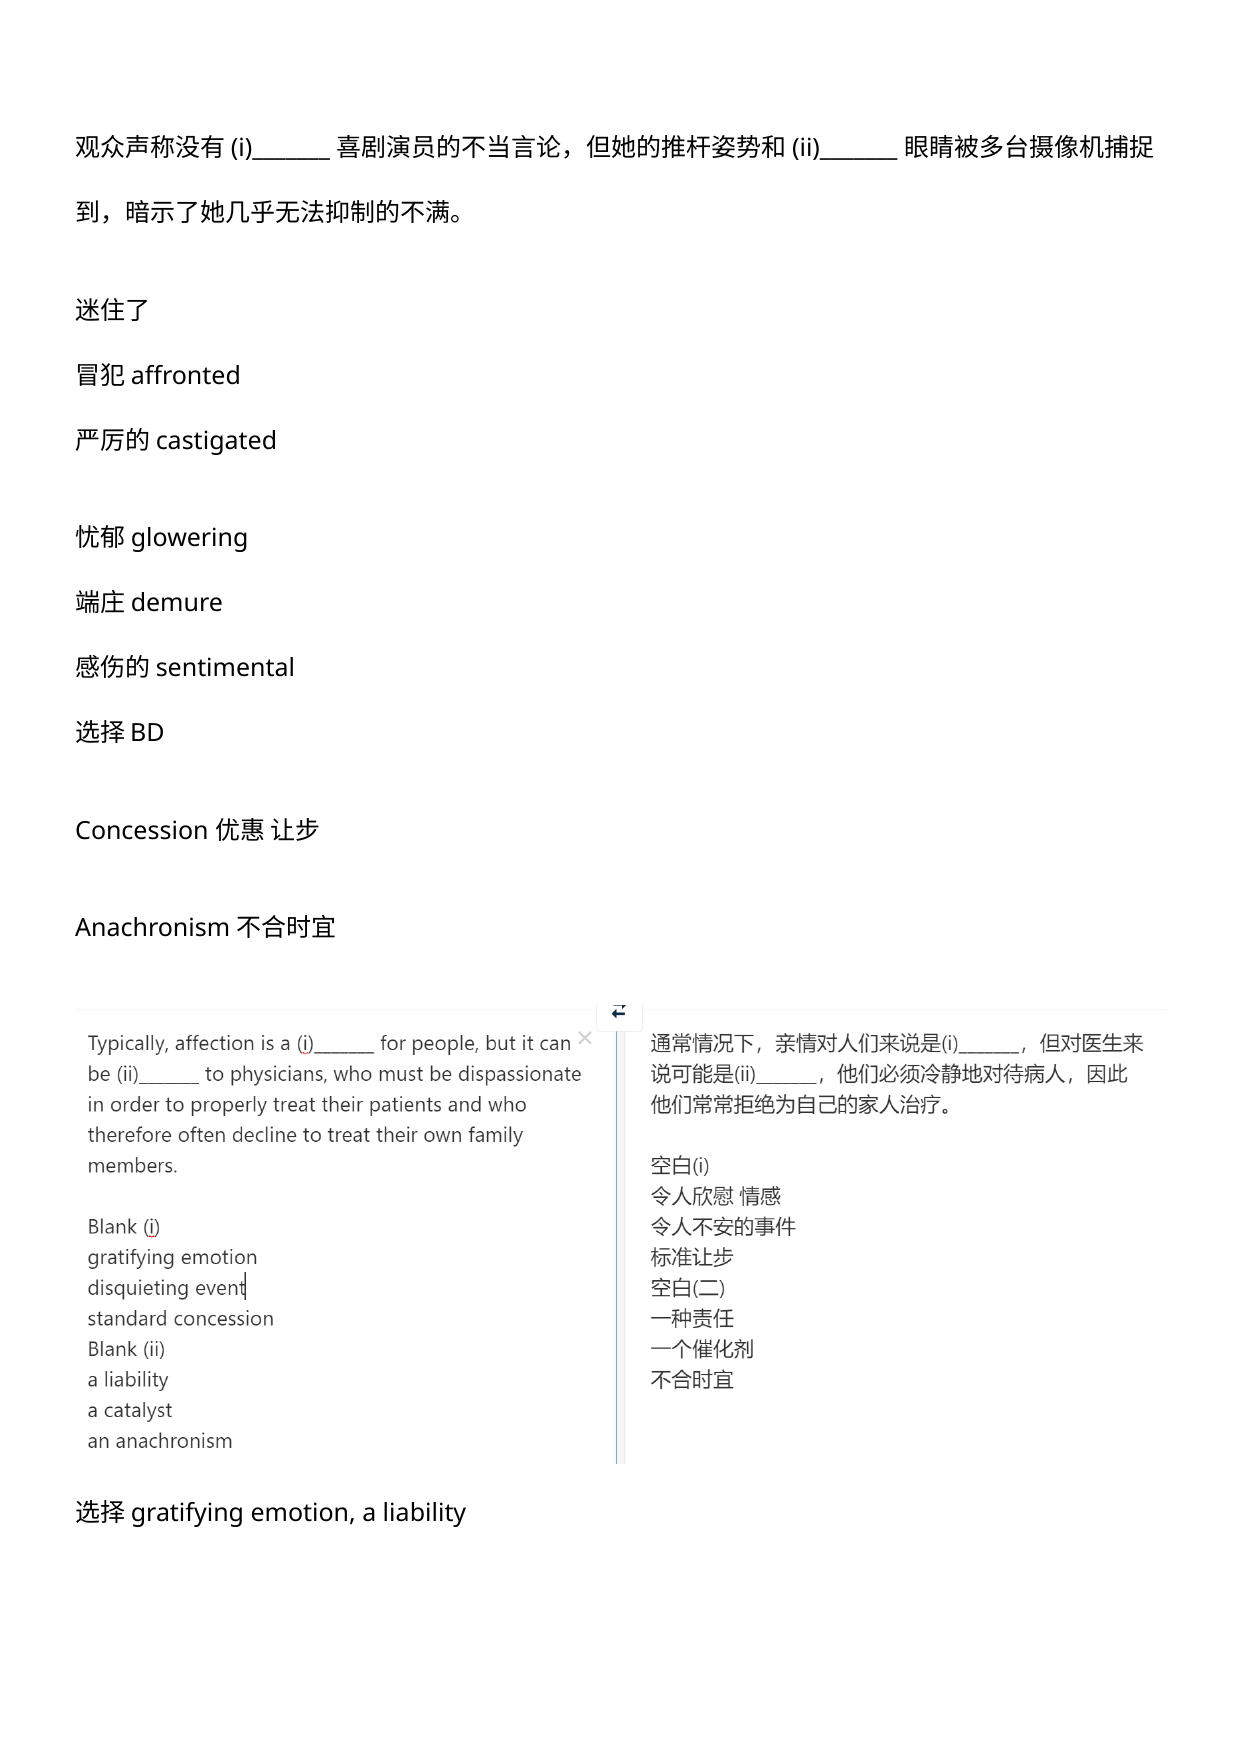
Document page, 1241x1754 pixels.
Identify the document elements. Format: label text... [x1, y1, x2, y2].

text 观众声称没有 (i)_______ 喜剧演员的不当言论，但她的推杆姿势和 (ii)_______ 眼睛被多台摄像机捕捉到，暗示了她几乎无法抑制的不满。 [75, 113, 1165, 243]
text 感伤的 sentimental [75, 633, 1165, 698]
text 迷住了 [75, 276, 1165, 341]
text 选择BD [75, 698, 1165, 763]
text 端庄 demure [75, 568, 1165, 633]
text 严厉的 castigated [75, 406, 1165, 471]
text Anachronism 不合时宜 [75, 893, 1165, 958]
text 忧郁 glowering [75, 503, 1165, 568]
text 选择 gratifying emotion, a liability [75, 1478, 1165, 1543]
text 冒犯 affronted [75, 341, 1165, 406]
picture [75, 1005, 1166, 1464]
text Concession 优惠 让步 [75, 796, 1165, 861]
